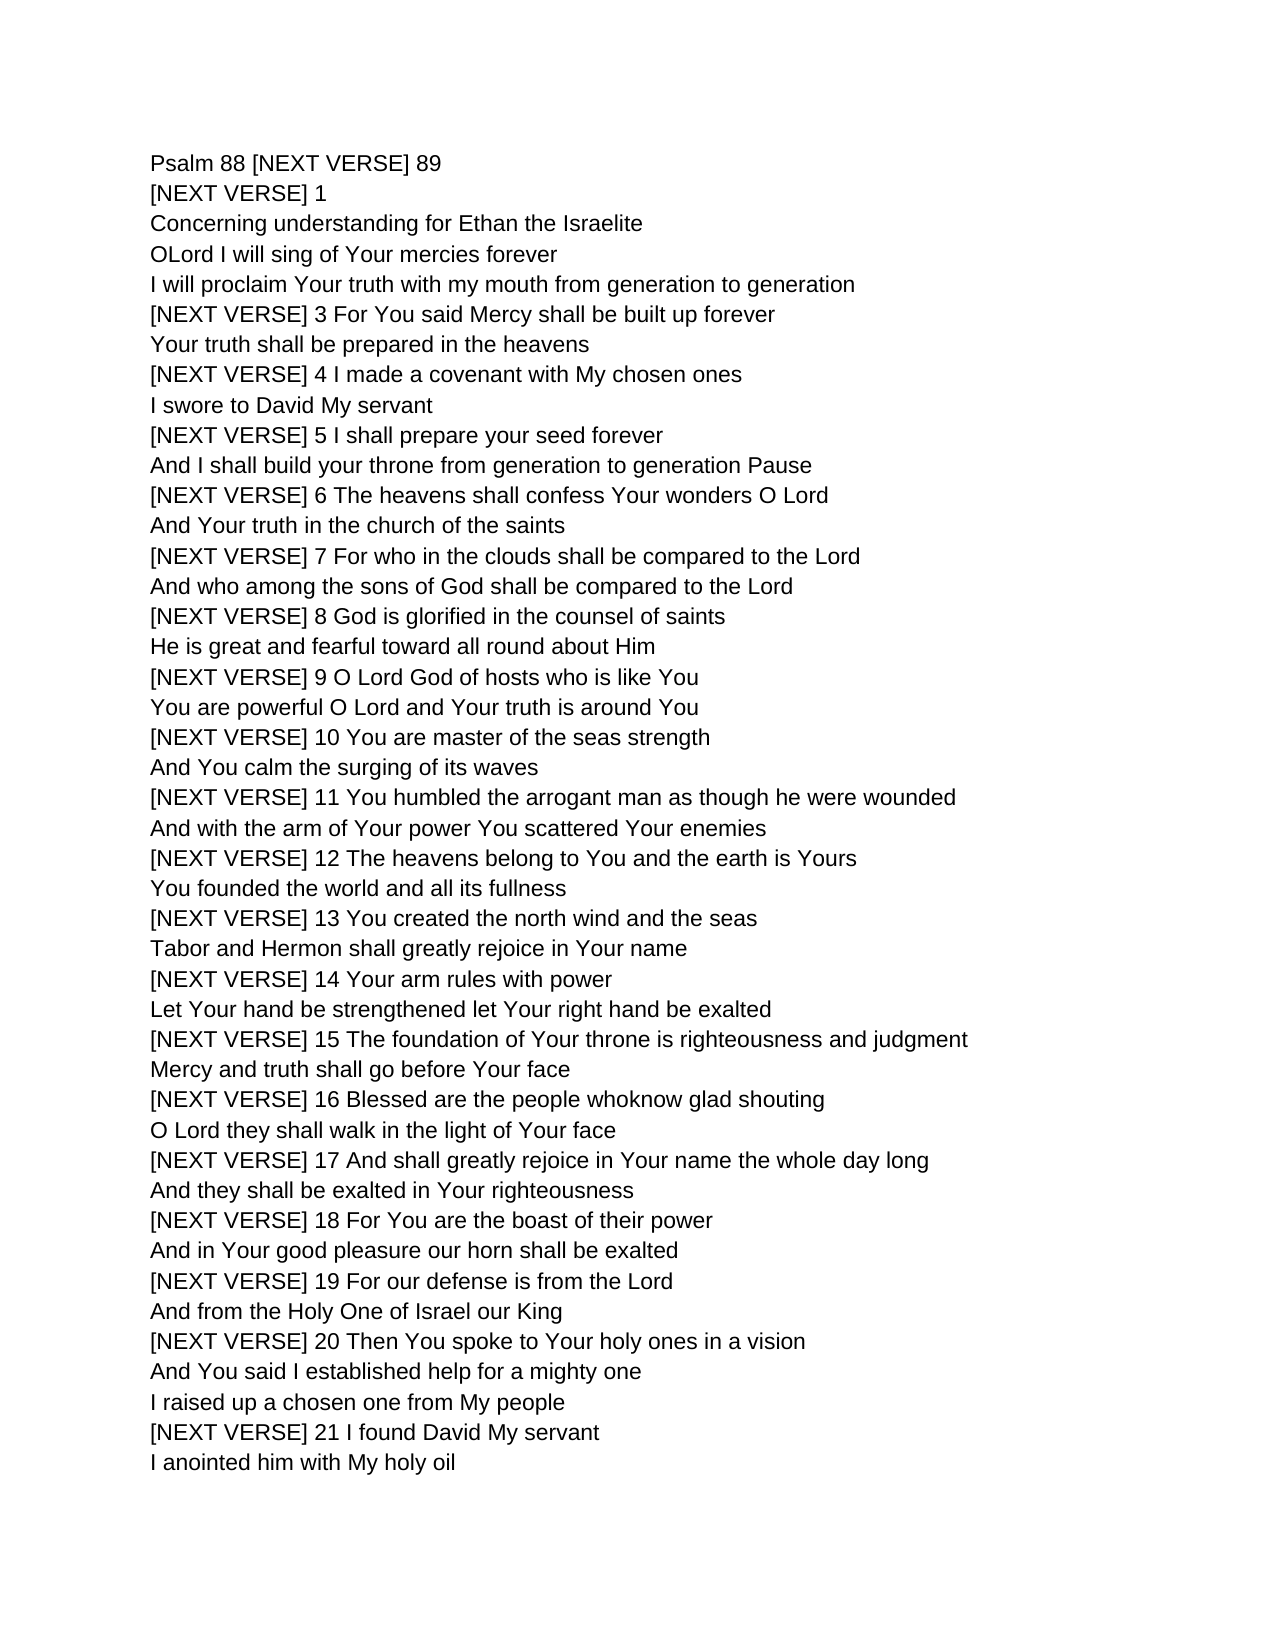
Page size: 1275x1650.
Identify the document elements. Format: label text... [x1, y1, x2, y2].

text I will proclaim Your truth with my mouth from generation to generation [150, 271, 1125, 297]
text O Lord they shall walk in the light of Your face [150, 1117, 1125, 1143]
text [NEXT VERSE] 16 Blessed are the people whoknow glad shouting [150, 1086, 1125, 1113]
text [NEXT VERSE] 5 I shall prepare your seed forever [150, 422, 1125, 448]
text I anointed him with My holy oil [150, 1449, 1125, 1475]
text [NEXT VERSE] 1 [150, 180, 1125, 207]
text [NEXT VERSE] 10 You are master of the seas strength [150, 724, 1125, 750]
text And I shall build your throne from generation to generation Pause [150, 452, 1125, 478]
text [NEXT VERSE] 4 I made a covenant with My chosen ones [150, 361, 1125, 388]
text [NEXT VERSE] 13 You created the north wind and the seas [150, 905, 1125, 932]
text And they shall be exalted in Your righteousness [150, 1177, 1125, 1203]
text [NEXT VERSE] 8 God is glorified in the counsel of saints [150, 603, 1125, 629]
text Your truth shall be prepared in the heavens [150, 331, 1125, 358]
text I swore to David My servant [150, 392, 1125, 418]
text He is great and fearful toward all round about Him [150, 633, 1125, 660]
text Concerning understanding for Ethan the Israelite [150, 210, 1125, 237]
text [NEXT VERSE] 18 For You are the boast of their power [150, 1207, 1125, 1234]
text And You said I established help for a mighty one [150, 1358, 1125, 1385]
text I raised up a chosen one from My people [150, 1388, 1125, 1415]
text [NEXT VERSE] 3 For You said Mercy shall be built up forever [150, 301, 1125, 327]
text Psalm 88 [NEXT VERSE] 89 [150, 150, 1125, 176]
text [NEXT VERSE] 17 And shall greatly rejoice in Your name the whole day long [150, 1147, 1125, 1173]
text And who among the sons of God shall be compared to the Lord [150, 573, 1125, 599]
text [NEXT VERSE] 20 Then You spoke to Your holy ones in a vision [150, 1328, 1125, 1354]
text [NEXT VERSE] 14 Your arm rules with power [150, 966, 1125, 992]
text Let Your hand be strengthened let Your right hand be exalted [150, 996, 1125, 1022]
text [NEXT VERSE] 21 I found David My servant [150, 1419, 1125, 1445]
text [NEXT VERSE] 7 For who in the clouds shall be compared to the Lord [150, 543, 1125, 569]
text OLord I will sing of Your mercies forever [150, 241, 1125, 267]
text And You calm the surging of its waves [150, 754, 1125, 781]
text And from the Holy One of Israel our King [150, 1298, 1125, 1324]
text Mercy and truth shall go before Your face [150, 1056, 1125, 1083]
text [NEXT VERSE] 19 For our defense is from the Lord [150, 1268, 1125, 1294]
text And Your truth in the church of the saints [150, 512, 1125, 539]
text [NEXT VERSE] 12 The heavens belong to You and the earth is Yours [150, 845, 1125, 871]
text [NEXT VERSE] 9 O Lord God of hosts who is like You [150, 663, 1125, 690]
text You are powerful O Lord and Your truth is around You [150, 694, 1125, 720]
text And with the arm of Your power You scattered Your enemies [150, 814, 1125, 841]
text You founded the world and all its fullness [150, 875, 1125, 901]
text [NEXT VERSE] 6 The heavens shall confess Your wonders O Lord [150, 482, 1125, 509]
text And in Your good pleasure our horn shall be exalted [150, 1237, 1125, 1264]
text Tabor and Hermon shall greatly rejoice in Your name [150, 935, 1125, 962]
text [NEXT VERSE] 11 You humbled the arrogant man as though he were wounded [150, 784, 1125, 811]
text [NEXT VERSE] 15 The foundation of Your throne is righteousness and judgment [150, 1026, 1125, 1052]
